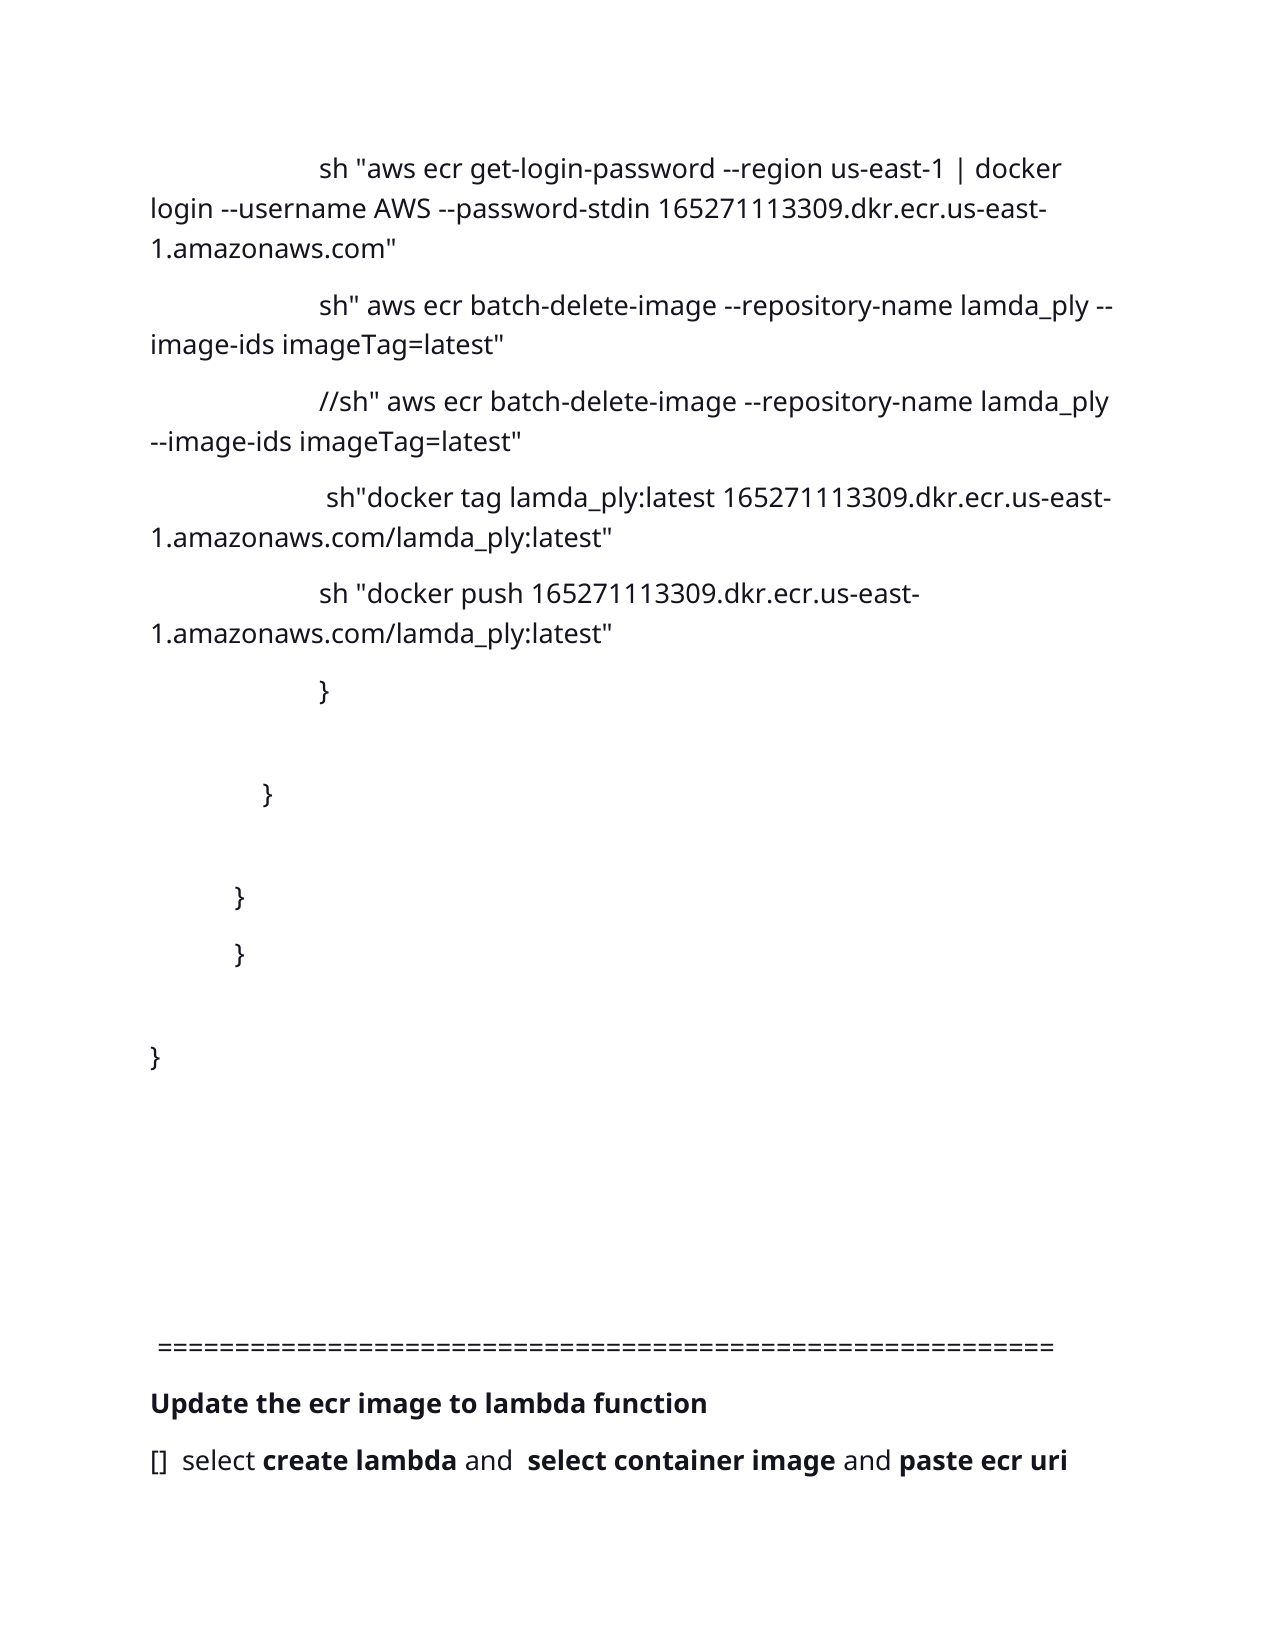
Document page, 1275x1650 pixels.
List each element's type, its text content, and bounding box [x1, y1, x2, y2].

text ========================================================== [150, 1328, 1125, 1365]
text sh"docker tag lamda_ply:latest 165271113309.dkr.ecr.us-east-1.amazonaws.com/lamda_ply:latest" [150, 478, 1125, 555]
text } [150, 934, 1125, 971]
text sh "aws ecr get-login-password --region us-east-1 | docker login --username AWS --password-stdin 165271113309.dkr.ecr.us-east-1.amazonaws.com" [150, 150, 1125, 266]
text } [150, 774, 1125, 811]
text [] select create lambda and select container image and paste ecr uri [150, 1441, 1125, 1478]
text Update the ecr image to lambda function [150, 1385, 1125, 1422]
text } [150, 878, 1125, 914]
text //sh" aws ecr batch-delete-image --repository-name lamda_ply --image-ids imageTag=latest" [150, 382, 1125, 459]
text sh "docker push 165271113309.dkr.ecr.us-east-1.amazonaws.com/lamda_ply:latest" [150, 575, 1125, 651]
text } [150, 1037, 1125, 1074]
text sh" aws ecr batch-delete-image --repository-name lamda_ply --image-ids imageTag=latest" [150, 286, 1125, 363]
text } [150, 671, 1125, 708]
